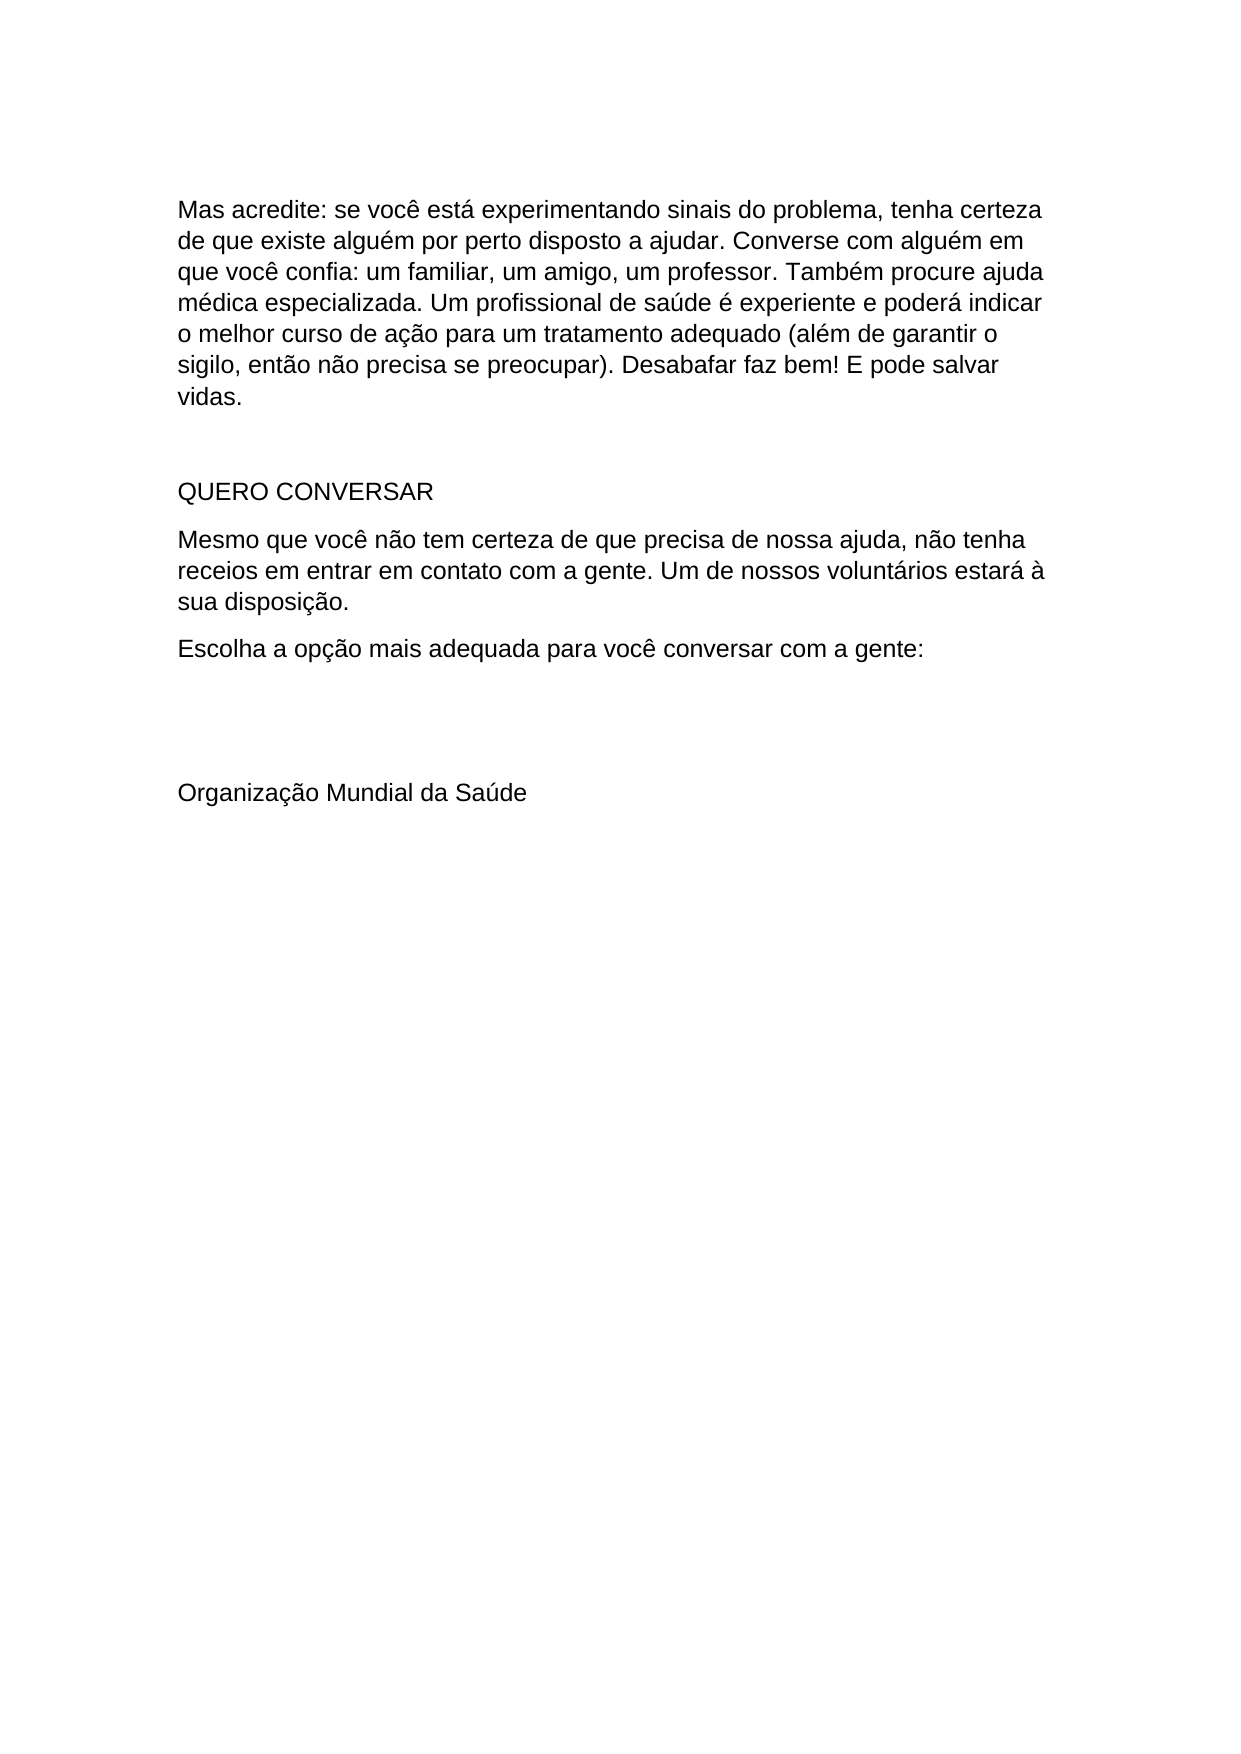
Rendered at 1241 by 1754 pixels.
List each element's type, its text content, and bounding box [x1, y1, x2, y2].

text Mas acredite: se você está experimentando sinais do problema, tenha certeza de que existe alguém por perto disposto a ajudar. Converse com alguém em que você confia: um familiar, um amigo, um professor. Também procure ajuda médica especializada. Um profissional de saúde é experiente e poderá indicar o melhor curso de ação para um tratamento adequado (além de garantir o sigilo, então não precisa se preocupar). Desabafar faz bem! E pode salvar vidas. [177, 195, 1063, 410]
text Escolha a opção mais adequada para você conversar com a gente: [177, 634, 1063, 663]
text Mesmo que você não tem certeza de que precisa de nossa ajuda, não tenha receios em entrar em contato com a gente. Um de nossos voluntários estará à sua disposição. [177, 525, 1063, 616]
text QUERO CONVERSAR [177, 477, 1063, 506]
text Organização Mundial da Saúde [177, 778, 1063, 806]
